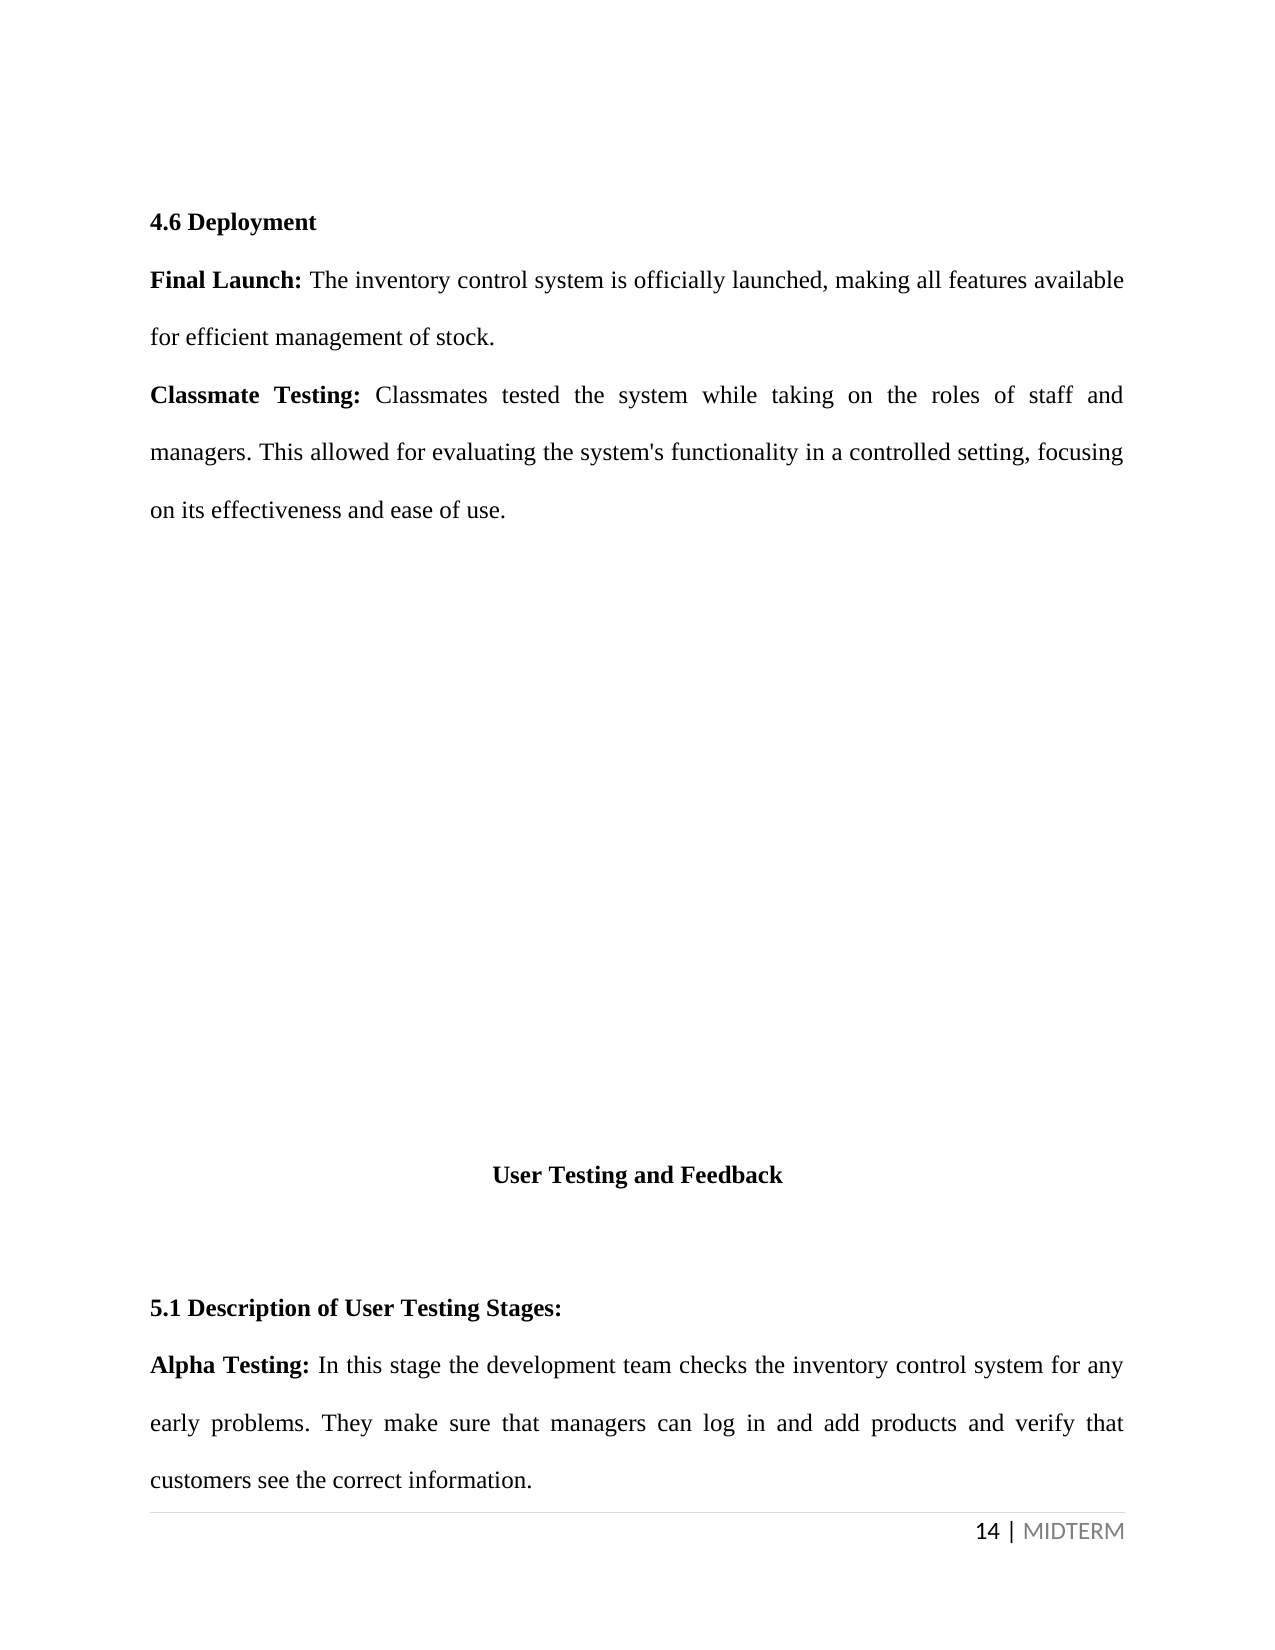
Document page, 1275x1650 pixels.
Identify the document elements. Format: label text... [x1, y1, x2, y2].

text Final Launch: The inventory control system is officially launched, making all features available for efficient management of stock. [150, 265, 1125, 351]
text 5.1 Description of User Testing Stages: [150, 1293, 1125, 1321]
text 4.6 Deployment [150, 207, 1125, 236]
text Alpha Testing: In this stage the development team checks the inventory control system for any early problems. They make sure that managers can log in and add products and verify that customers see the correct information. [150, 1350, 1125, 1494]
text User Testing and Feedback [150, 1161, 1125, 1189]
text Classmate Testing: Classmates tested the system while taking on the roles of staff and managers. This allowed for evaluating the system's functionality in a controlled setting, focusing on its effectiveness and ease of use. [150, 380, 1125, 524]
